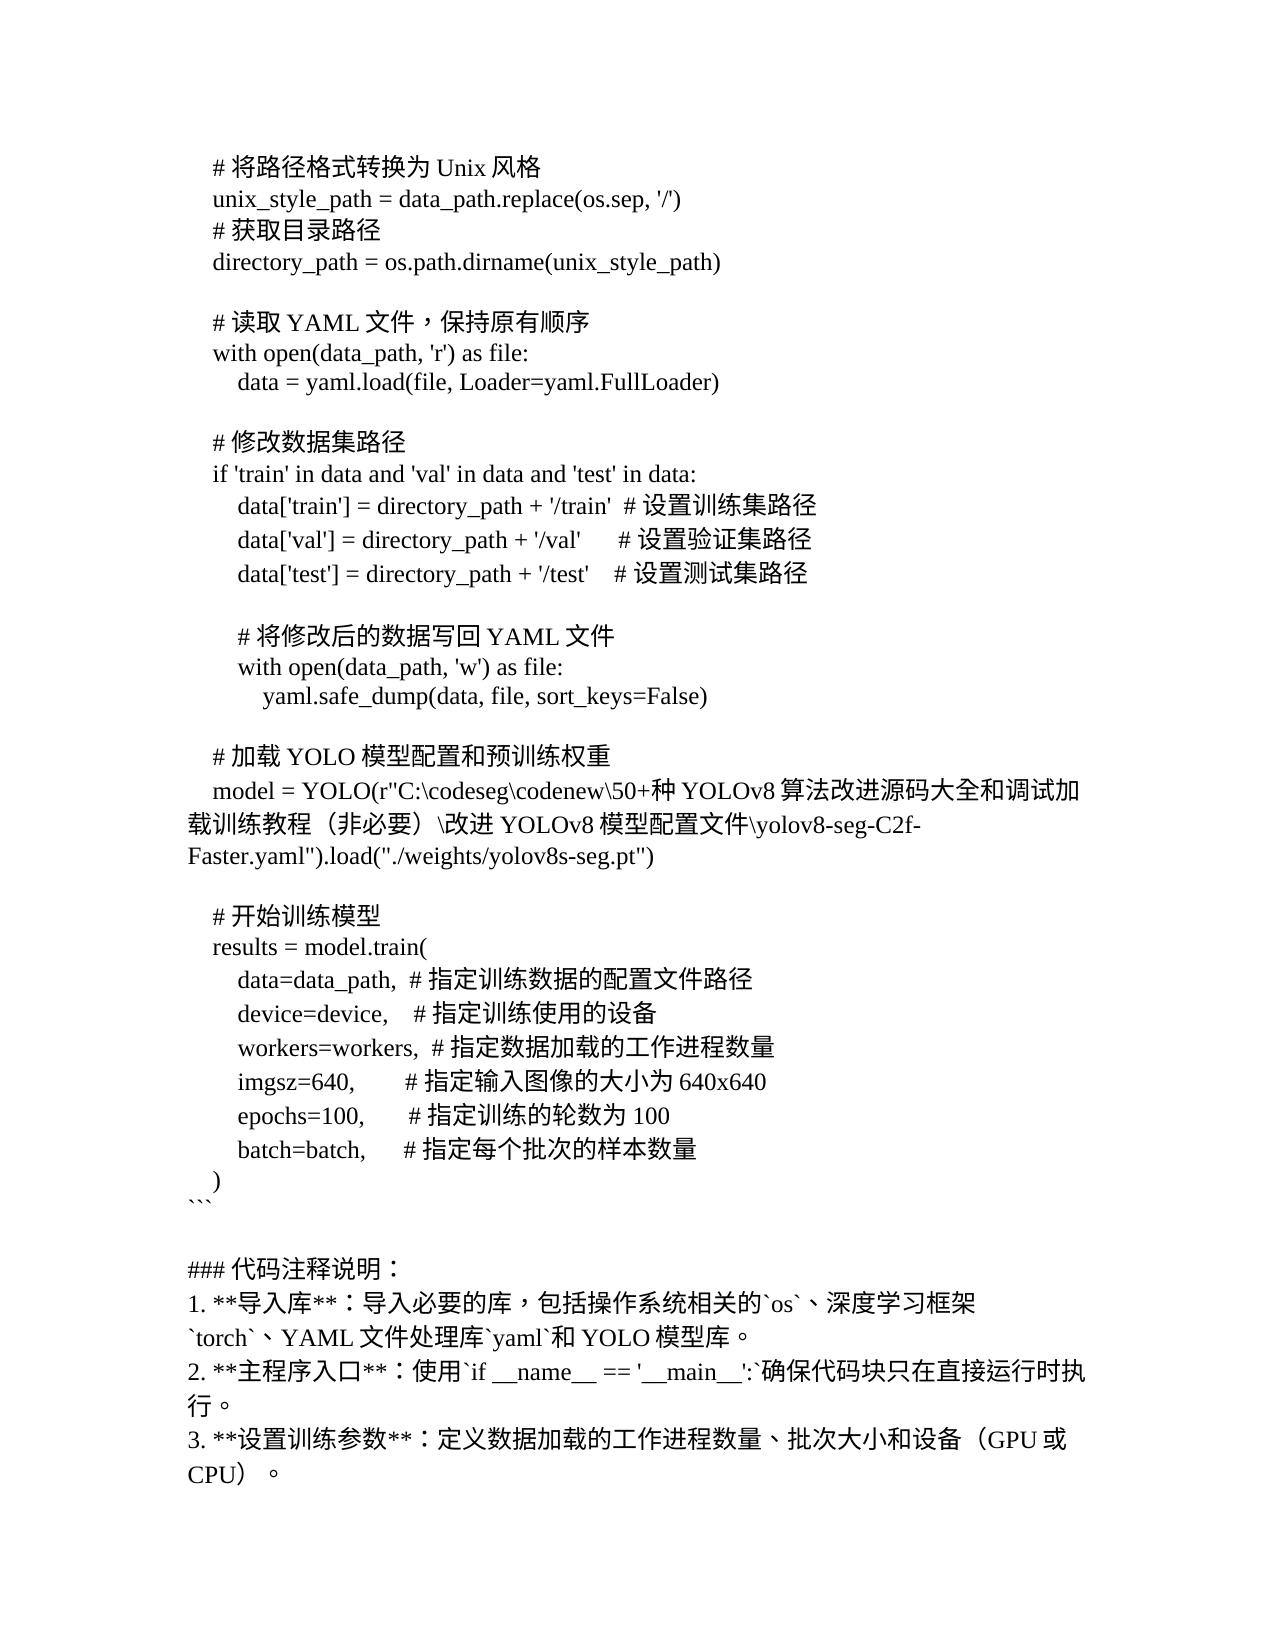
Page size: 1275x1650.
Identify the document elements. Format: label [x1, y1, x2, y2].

text [187, 150, 1087, 1490]
